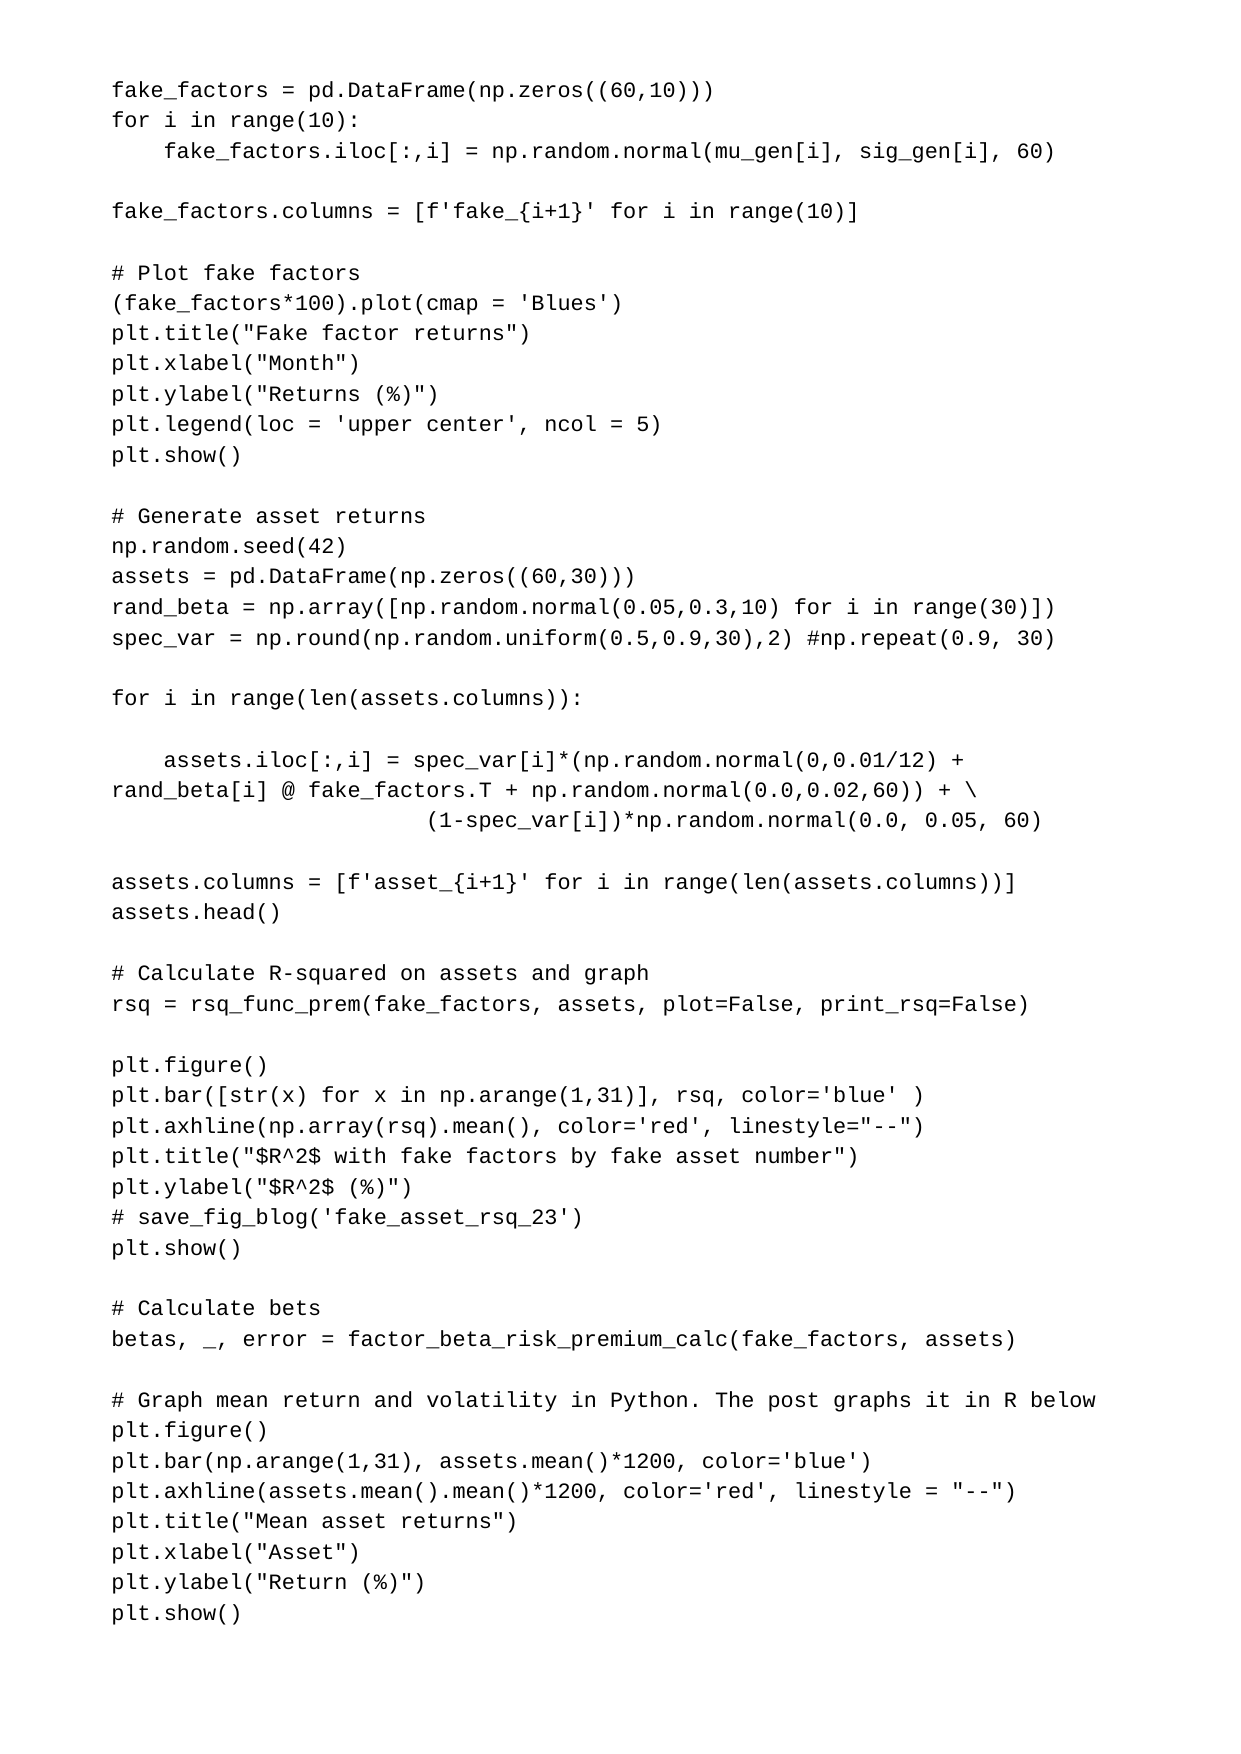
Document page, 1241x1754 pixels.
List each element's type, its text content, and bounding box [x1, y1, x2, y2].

text # Graph mean return and volatility in Python. The post graphs it in R below plt.figure() [111, 1389, 1097, 1444]
text plt.xlabel("Asset") plt.ylabel("Return (%)") plt.show() [111, 1541, 428, 1627]
text assets.columns = [f'asset_{i+1}' for i in range(len(assets.columns))] assets.head() [111, 871, 1018, 926]
text (1-spec_var[i])*np.random.normal(0.0, 0.05, 60) [426, 809, 1142, 834]
text rand_beta = np.array([np.random.normal(0.05,0.3,10) for i in range(30)]) spec_var = np.round(np.random.uniform(0.5,0.9,30),2) #np.repeat(0.9, 30) [111, 596, 1058, 651]
text fake_factors.iloc[:,i] = np.random.normal(mu_gen[i], sig_gen[i], 60) fake_factors.columns = [f'fake_{i+1}' for i in range(10)] [111, 140, 1058, 226]
text plt.ylabel("Returns (%)") [111, 383, 1142, 408]
text betas, _, error = factor_beta_risk_premium_calc(fake_factors, assets) [111, 1328, 1142, 1353]
text # Generate asset returns np.random.seed(42) [111, 505, 428, 560]
text plt.legend(loc = 'upper center', ncol = 5) plt.show() [111, 414, 664, 469]
text assets.iloc[:,i] = spec_var[i]*(np.random.normal(0,0.01/12) + rand_beta[i] @ fake_factors.T + np.random.normal(0.0,0.02,60)) + \ [111, 749, 1112, 804]
text assets = pd.DataFrame(np.zeros((60,30))) [111, 566, 1142, 591]
text fake_factors = pd.DataFrame(np.zeros((60,10))) for i in range(10): [111, 79, 716, 134]
text # Calculate R-squared on assets and graph [111, 962, 1142, 987]
text plt.bar([str(x) for x in np.arange(1,31)], rsq, color='blue' ) plt.axhline(np.array(rsq).mean(), color='red', linestyle="--") plt.title("$R^2$ with fake factors by fake asset number") plt.ylabel("$R^2$ (%)") [111, 1085, 927, 1201]
text plt.figure() [111, 1054, 1142, 1079]
text # Plot fake factors (fake_factors*100).plot(cmap = 'Blues') plt.title("Fake factor returns") plt.xlabel("Month") [111, 262, 624, 377]
text # Calculate bets [111, 1297, 1142, 1322]
text # save_fig_blog('fake_asset_rsq_23') plt.show() [111, 1206, 585, 1262]
text rsq = rsq_func_prem(fake_factors, assets, plot=False, print_rsq=False) [111, 993, 1142, 1018]
text for i in range(len(assets.columns)): [111, 688, 1142, 712]
text plt.bar(np.arange(1,31), assets.mean()*1200, color='blue') plt.axhline(assets.mean().mean()*1200, color='red', linestyle = "--") plt.title("Mean asset returns") [111, 1450, 1018, 1536]
